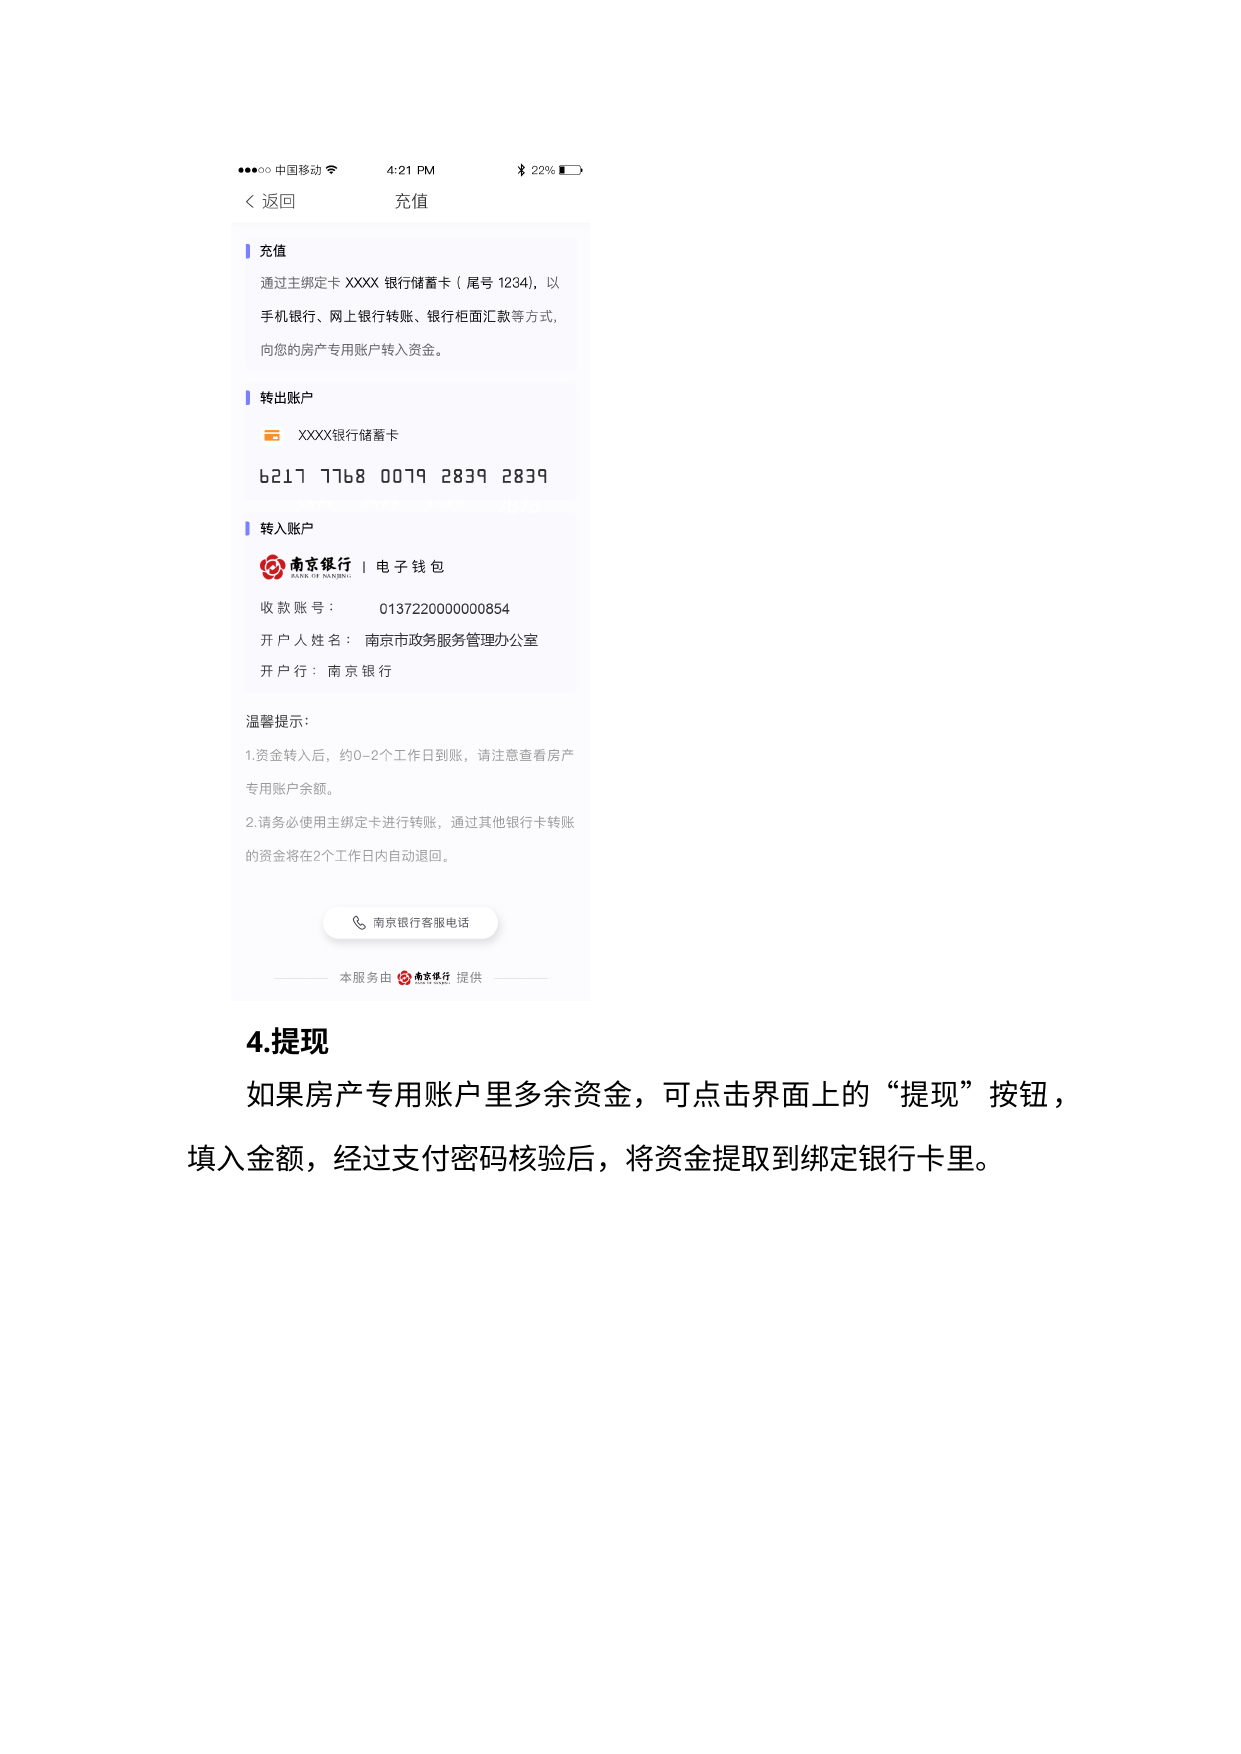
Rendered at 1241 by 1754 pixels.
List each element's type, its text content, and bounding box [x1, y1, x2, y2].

picture [231, 162, 591, 1001]
text 如果房产专用账户里多余资金，可点击界面上的“提现”按钮，填入金额，经过支付密码核验后，将资金提取到绑定银行卡里。 [187, 1072, 1053, 1178]
text 4.提现 [187, 1007, 1053, 1072]
